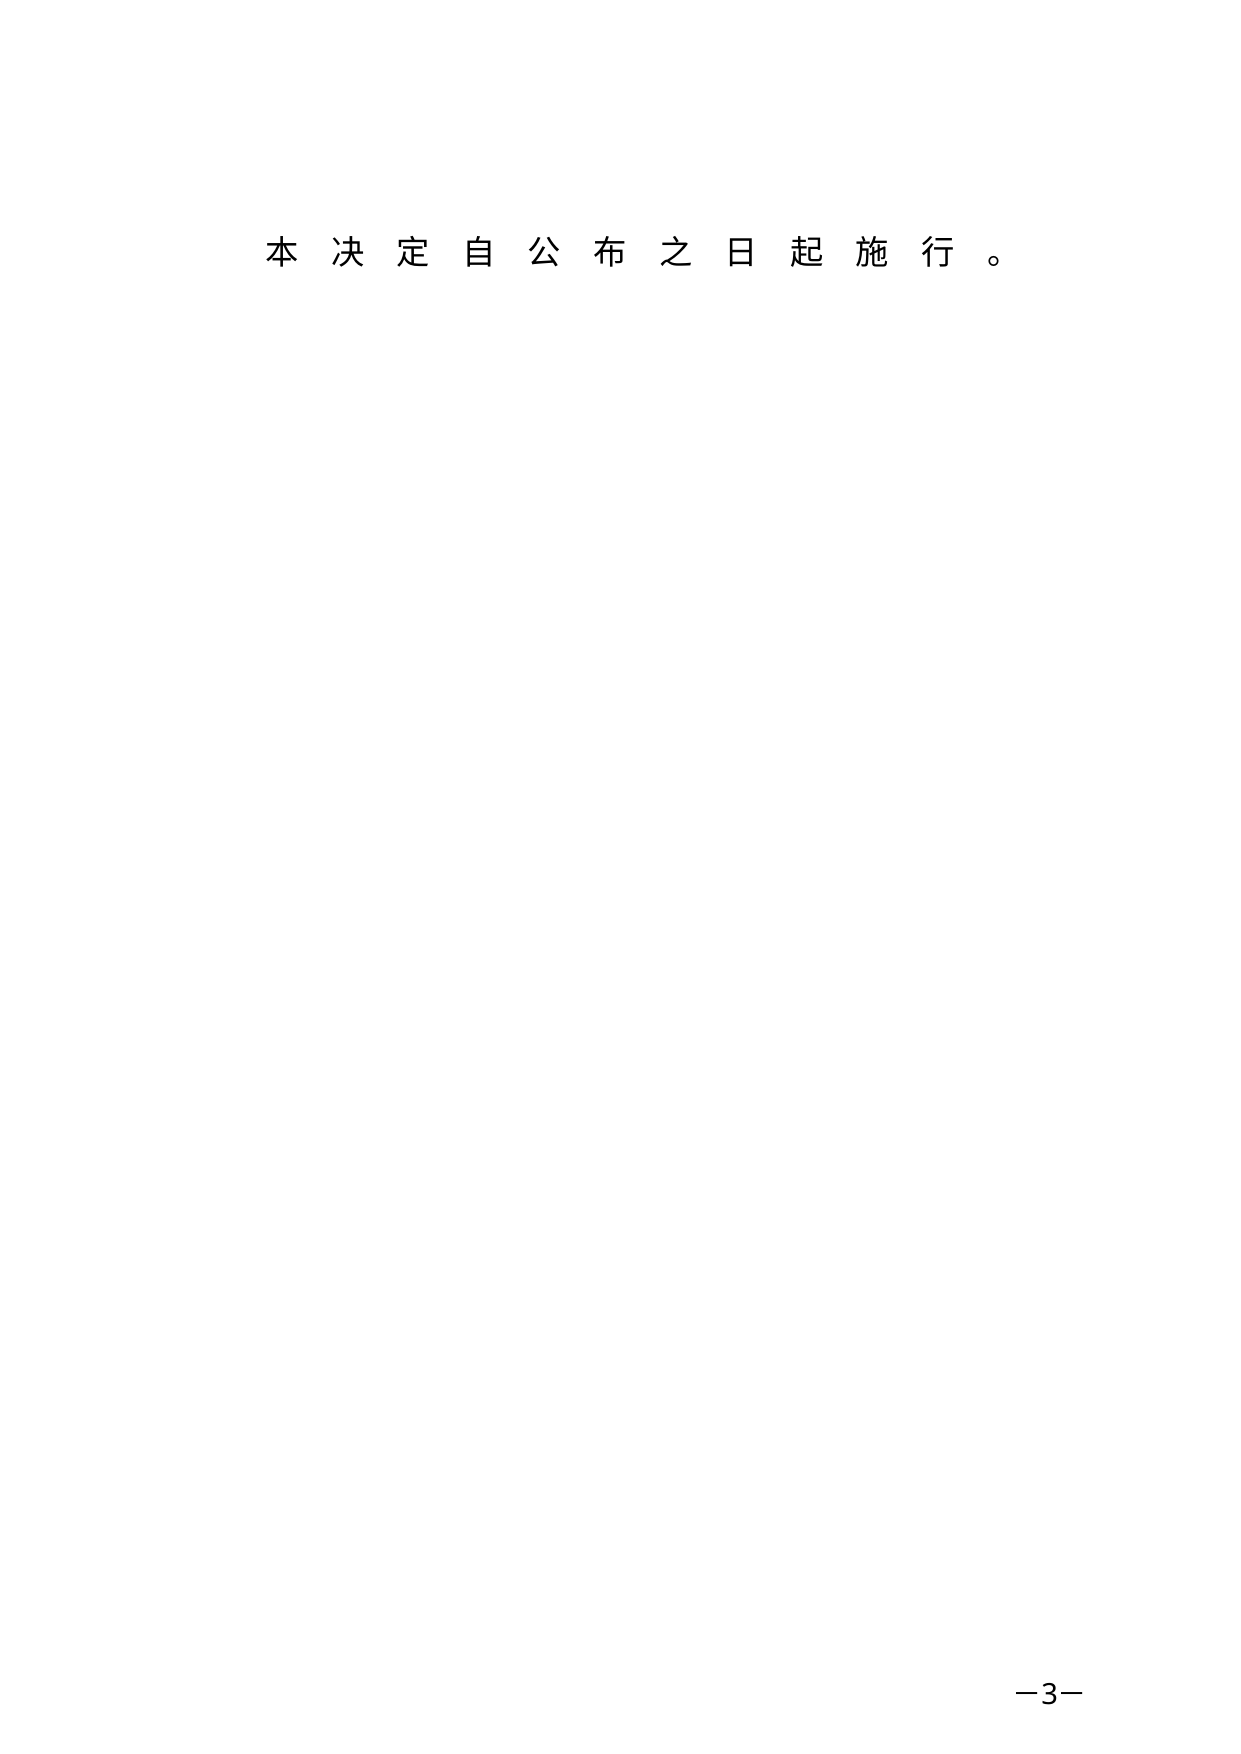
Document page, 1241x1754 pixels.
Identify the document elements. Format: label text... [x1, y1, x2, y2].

text 本决定自公布之日起施行。 [167, 219, 1085, 280]
